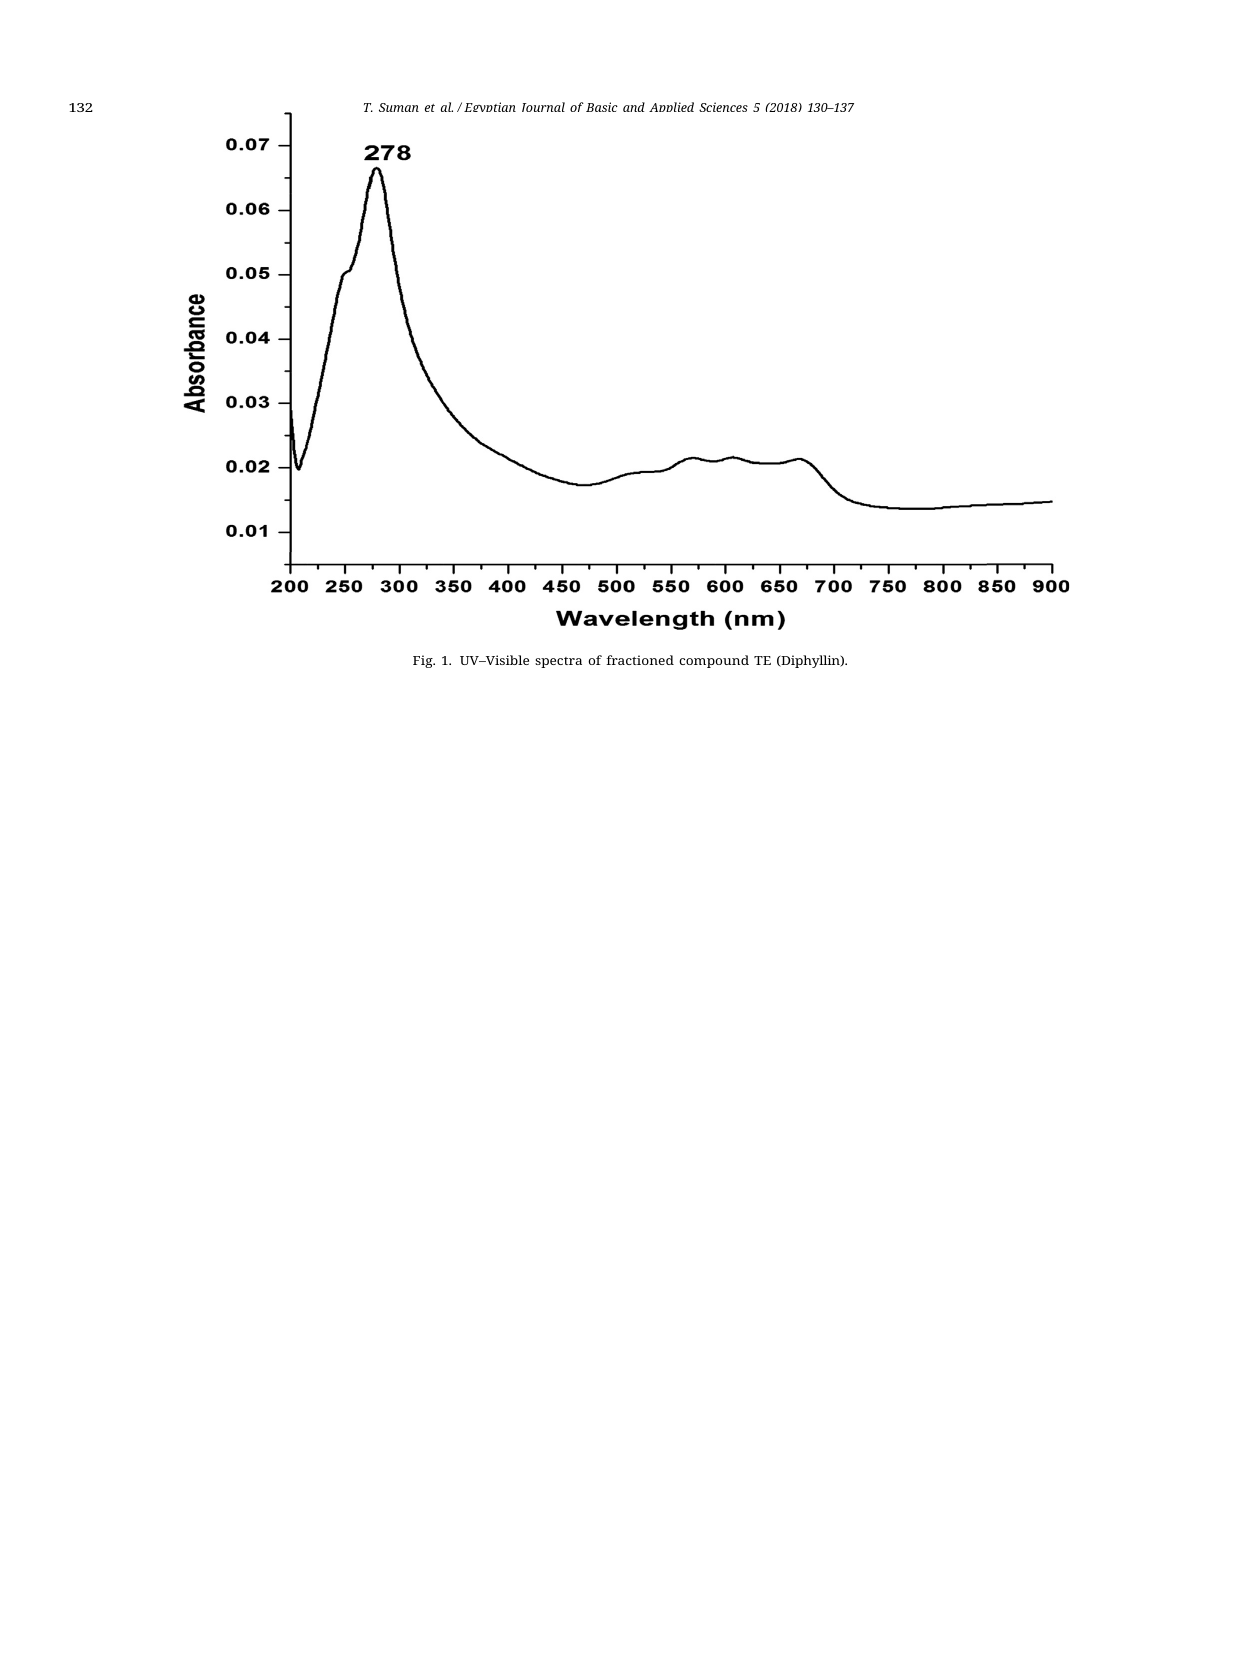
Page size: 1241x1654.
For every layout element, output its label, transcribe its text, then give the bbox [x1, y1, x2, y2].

picture [183, 112, 1070, 630]
text Fig. 1. UV–Visible spectra of fractioned compound TE (Diphyllin). [97, 652, 1164, 669]
